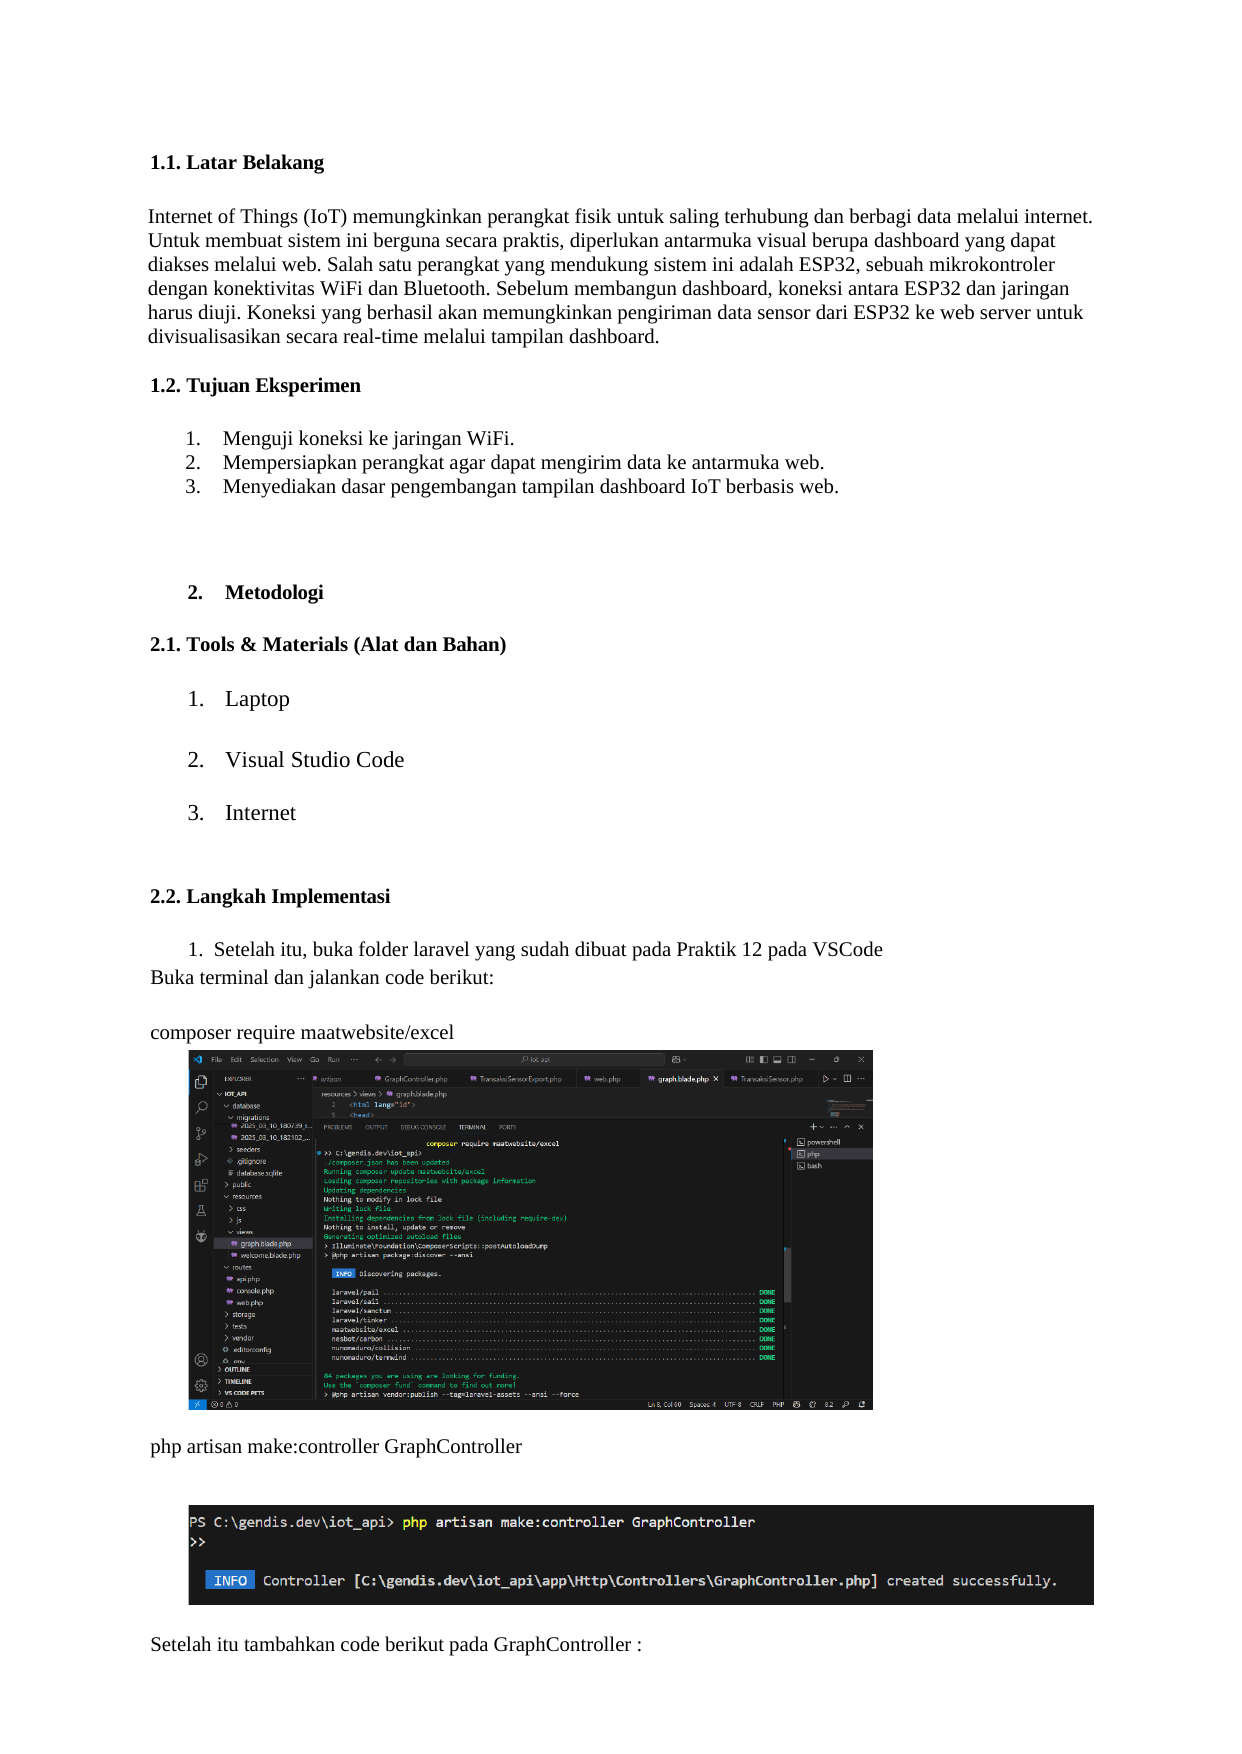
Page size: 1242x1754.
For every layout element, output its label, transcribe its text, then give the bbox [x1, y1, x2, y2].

list Latar Belakang [150, 150, 1094, 174]
list Menyediakan dasar pengembangan tampilan dashboard IoT berbasis web. [185, 474, 1094, 498]
subtitle Tujuan Eksperimen [150, 373, 1094, 397]
text Buka terminal dan jalankan code berikut: [150, 964, 1094, 989]
text 1. Setelah itu, buka folder laravel yang sudah dibuat pada Praktik 12 pada VSCode [188, 937, 1094, 961]
text Setelah itu tambahkan code berikut pada GraphController : [150, 1632, 1094, 1656]
list Internet [187, 798, 1094, 825]
list Mempersiapkan perangkat agar dapat mengirim data ke antarmuka web. [185, 450, 1094, 474]
list Metodologi [187, 580, 1094, 604]
list Visual Studio Code [187, 746, 1094, 772]
picture [188, 1505, 1094, 1605]
list Tools & Materials (Alat dan Bahan) [150, 632, 1094, 656]
subtitle Langkah Implementasi [150, 884, 1094, 908]
list Menguji koneksi ke jaringan WiFi. [185, 426, 1094, 450]
text composer require maatwebsite/excel [150, 1020, 1094, 1044]
list Laptop [187, 685, 1094, 712]
text php artisan make:controller GraphController [150, 1434, 1094, 1458]
text Internet of Things (IoT) memungkinkan perangkat fisik untuk saling terhubung dan berbagi data melalui internet. Untuk membuat sistem ini berguna secara praktis, diperlukan antarmuka visual berupa dashboard yang dapat diakses melalui web. Salah satu perangkat yang mendukung sistem ini adalah ESP32, sebuah mikrokontroler dengan konektivitas WiFi dan Bluetooth. Sebelum membangun dashboard, koneksi antara ESP32 dan jaringan harus diuji. Koneksi yang berhasil akan memungkinkan pengiriman data sensor dari ESP32 ke web server untuk divisualisasikan secara real-time melalui tampilan dashboard. [148, 204, 1094, 348]
picture [188, 1050, 873, 1410]
